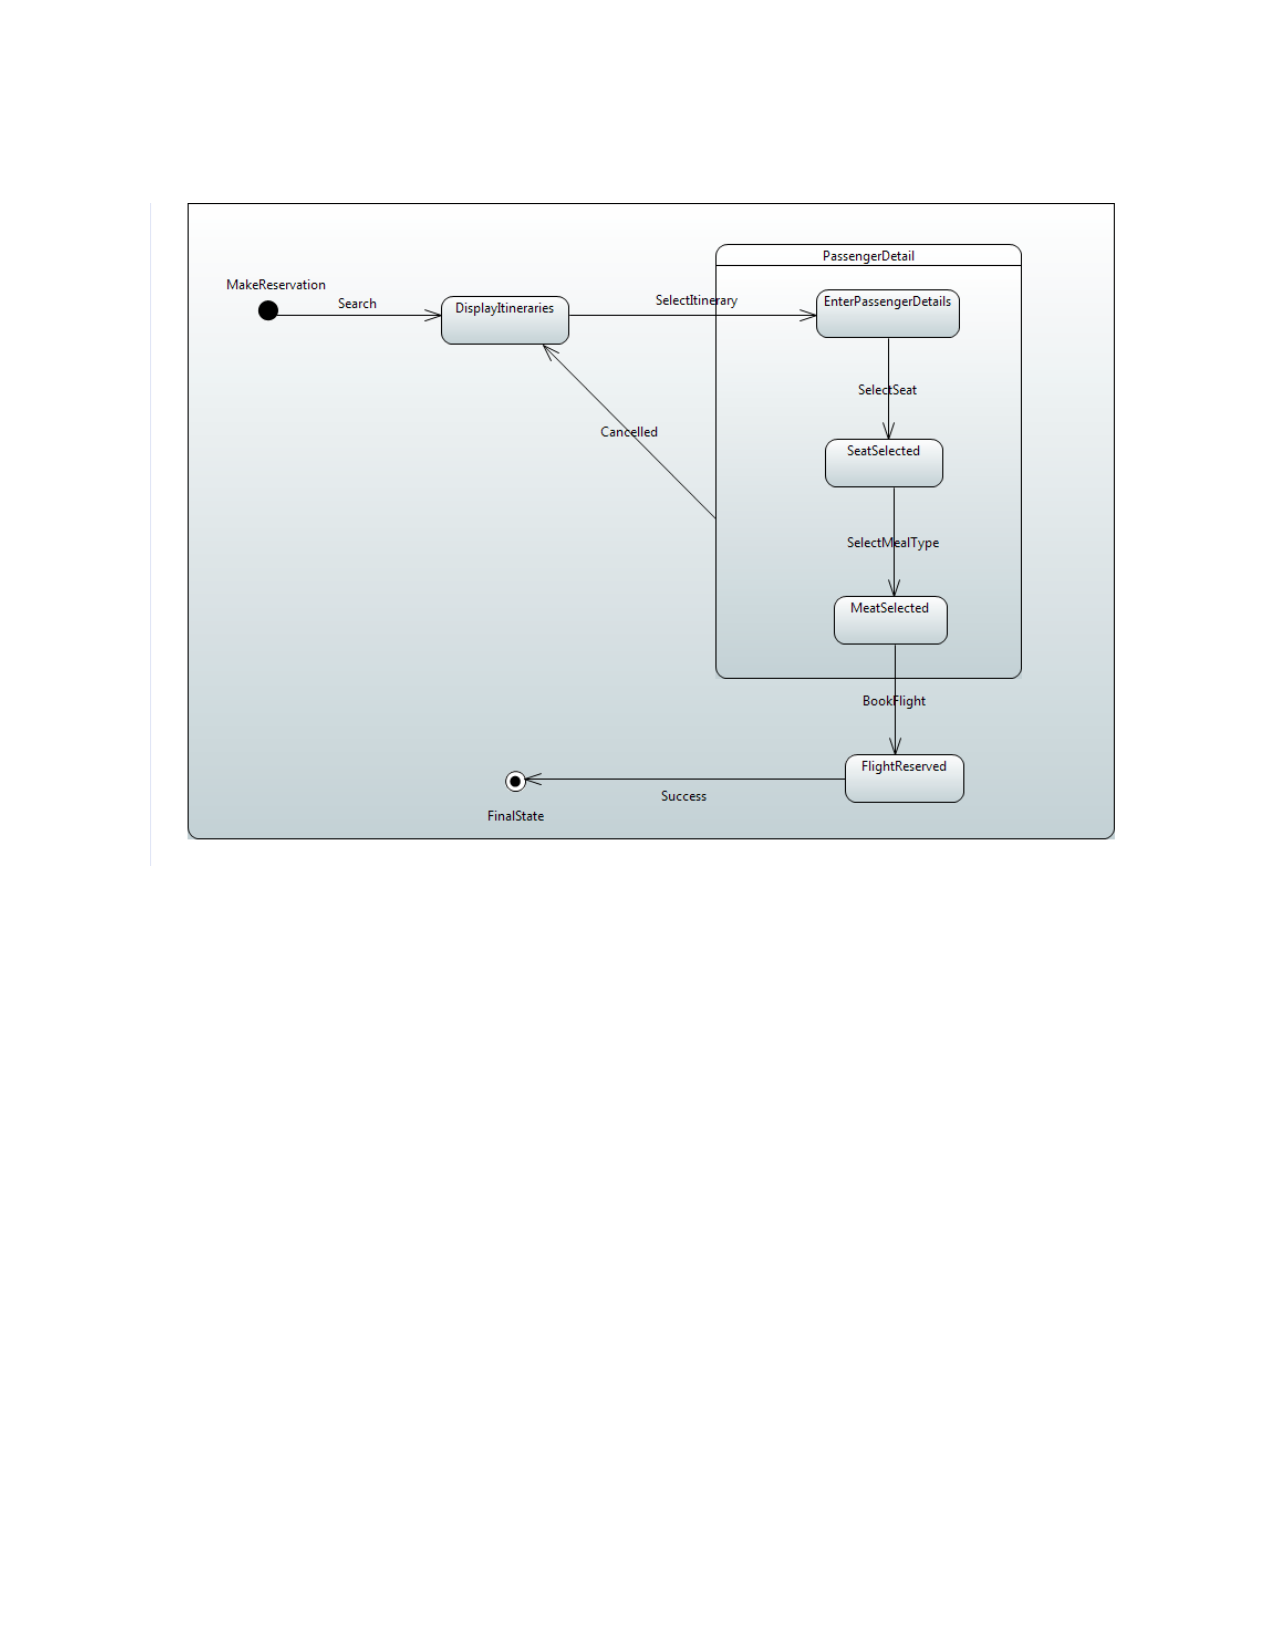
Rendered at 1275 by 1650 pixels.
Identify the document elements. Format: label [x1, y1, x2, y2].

picture [150, 203, 1125, 866]
